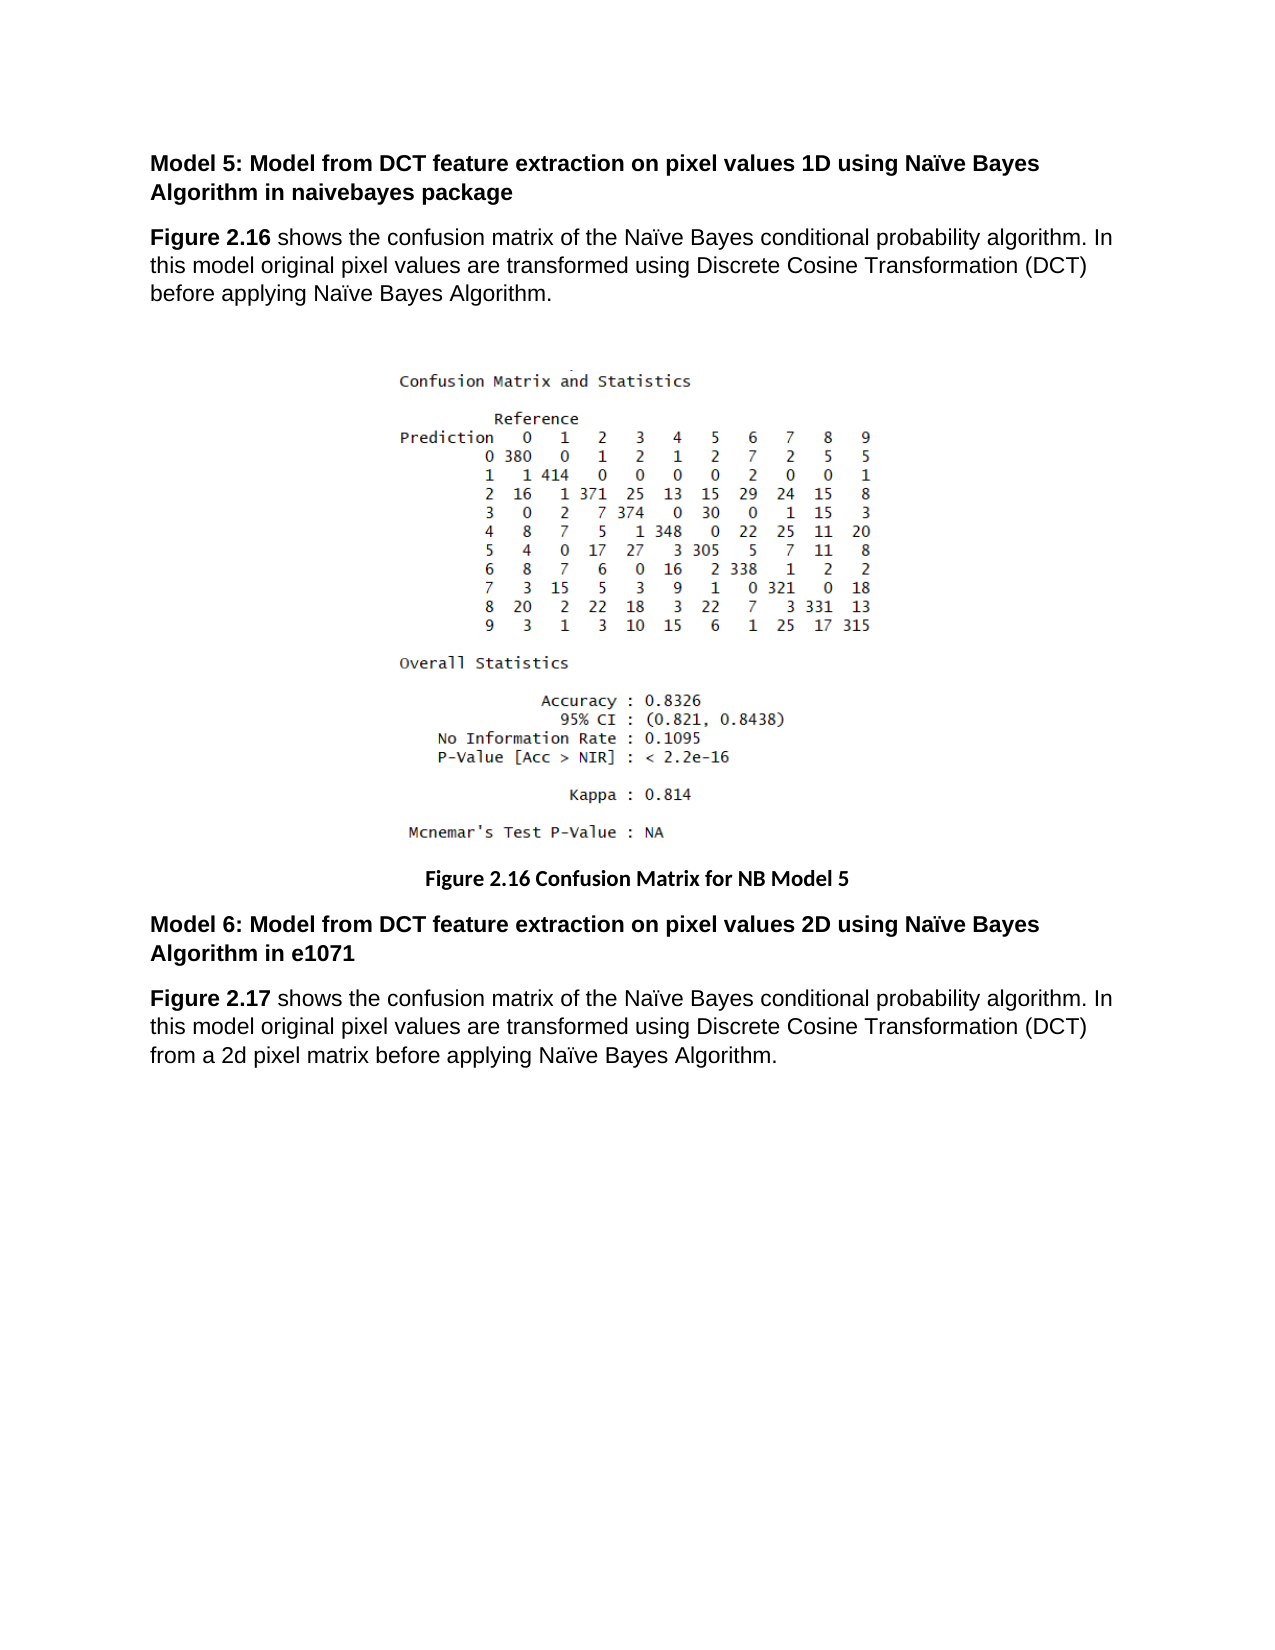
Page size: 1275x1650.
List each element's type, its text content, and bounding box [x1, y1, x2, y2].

text Figure 2.16 Confusion Matrix for NB Model 5 [150, 864, 1125, 892]
text Model 5: Model from DCT feature extraction on pixel values 1D using Naïve Bayes Algorithm in naivebayes package [150, 150, 1125, 205]
text Model 6: Model from DCT feature extraction on pixel values 2D using Naïve Bayes Algorithm in e1071 [150, 911, 1125, 966]
text Figure 2.16 shows the confusion matrix of the Naïve Bayes conditional probability algorithm. In this model original pixel values are transformed using Discrete Cosine Transformation (DCT) before applying Naïve Bayes Algorithm. [150, 223, 1125, 307]
picture [394, 370, 881, 846]
text Figure 2.17 shows the confusion matrix of the Naïve Bayes conditional probability algorithm. In this model original pixel values are transformed using Discrete Cosine Transformation (DCT) from a 2d pixel matrix before applying Naïve Bayes Algorithm. [150, 985, 1125, 1068]
